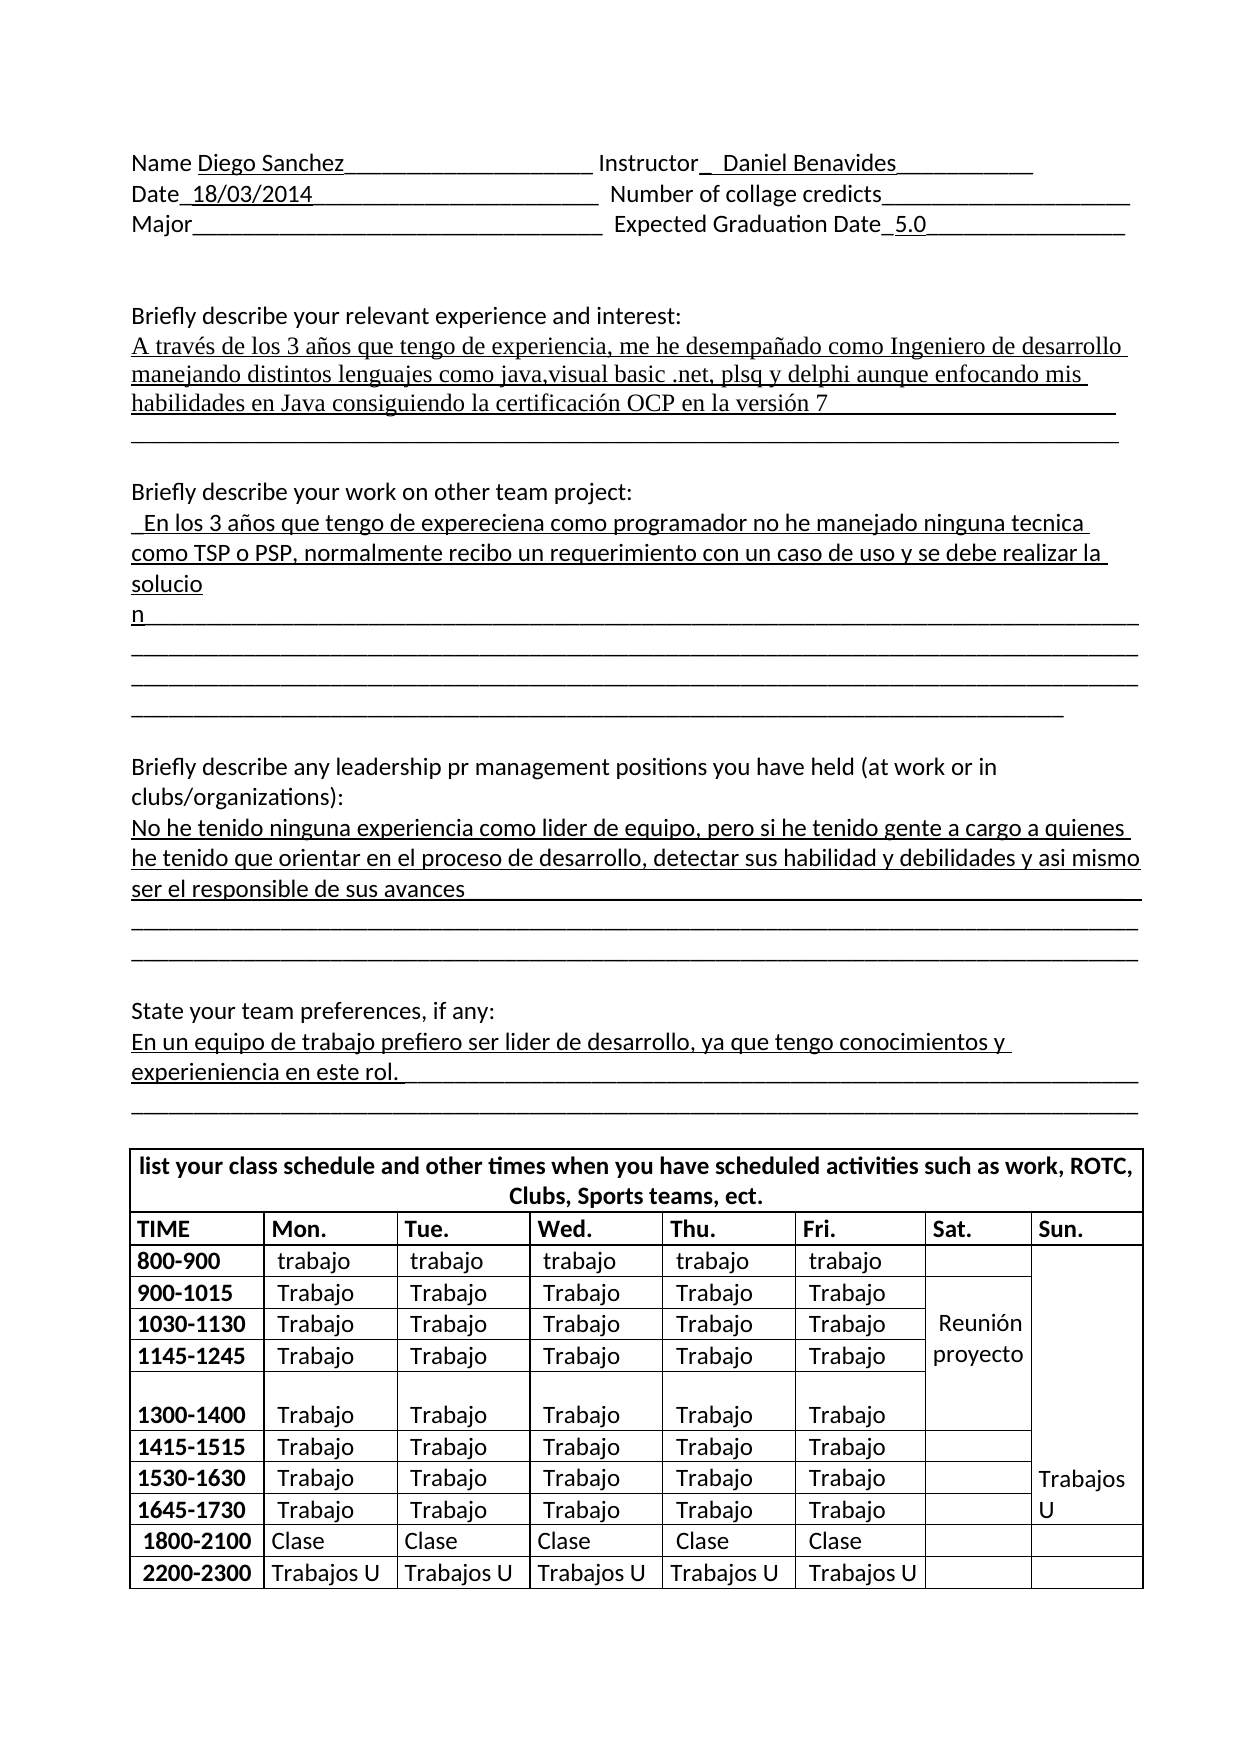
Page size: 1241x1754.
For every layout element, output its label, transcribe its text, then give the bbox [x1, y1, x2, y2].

table_cell trabajo [398, 1246, 529, 1276]
table_cell [1032, 1557, 1142, 1587]
table_cell Trabajo [531, 1372, 662, 1430]
table_cell Trabajo [398, 1277, 529, 1308]
table_cell Trabajo [796, 1309, 925, 1339]
table_cell Trabajos U [398, 1557, 529, 1587]
table_cell Trabajo [531, 1494, 662, 1524]
table_cell Trabajos U [796, 1557, 925, 1587]
table_cell Trabajos U [663, 1557, 795, 1587]
table_cell Trabajo [265, 1277, 397, 1308]
table_cell 1145-1245 [131, 1340, 263, 1371]
table_cell [1032, 1525, 1142, 1556]
table_cell Trabajo [265, 1309, 397, 1339]
table_cell Reunión proyecto [926, 1277, 1031, 1430]
table_cell Trabajo [796, 1340, 925, 1371]
text Name Diego Sanchez____________________ Instructor_ Daniel Benavides___________ [131, 148, 1144, 178]
table_cell 2200-2300 [131, 1557, 263, 1587]
table_cell trabajo [796, 1246, 925, 1276]
table_cell trabajo [663, 1246, 795, 1276]
text Briefly describe any leadership pr management positions you have held (at work or in clubs/organizations): [131, 751, 1144, 812]
table_cell Trabajo [531, 1277, 662, 1308]
table_cell 1030-1130 [131, 1309, 263, 1339]
text No he tenido ninguna experiencia como lider de equipo, pero si he tenido gente a cargo a quienes he tenido que orientar en el proceso de desarrollo, detectar sus habilidad y debilidades y asi mismo ser el responsible de sus avances_____________________________________________________ __________________________________________________________________________________________________________________________________________________________________ [131, 812, 1144, 964]
table_cell Trabajos U [1032, 1246, 1142, 1524]
table_cell Trabajos U [265, 1557, 397, 1587]
table_cell Trabajo [531, 1431, 662, 1461]
text _______________________________________________________________________________ [131, 417, 1144, 446]
table_cell 800-900 [131, 1246, 263, 1276]
text State your team preferences, if any: [131, 995, 1144, 1026]
table_cell Mon. [265, 1213, 397, 1243]
table_cell Trabajo [398, 1431, 529, 1461]
text Briefly describe your work on other team project: [131, 476, 1144, 507]
text _En los 3 años que tengo de expereciena como programador no he manejado ninguna tecnica como TSP o PSP, normalmente recibo un requerimiento con un caso de uso y se debe realizar la solucion_____________________________________________________________________________________________________________________________________________________________________________________________________________________________________________________________________________________________________________________________ [131, 507, 1144, 720]
table_cell Trabajo [265, 1431, 397, 1461]
table_cell Fri. [796, 1213, 925, 1243]
table_cell [926, 1525, 1031, 1556]
table_cell [926, 1462, 1031, 1493]
table_cell Sun. [1032, 1213, 1142, 1243]
table_cell [926, 1494, 1031, 1524]
table_cell [926, 1557, 1031, 1587]
text Date_18/03/2014_______________________ Number of collage credicts____________________ [131, 178, 1144, 209]
table_cell Tue. [398, 1213, 529, 1243]
table_cell Trabajo [663, 1372, 795, 1430]
table_cell [926, 1246, 1031, 1276]
table_cell Trabajo [796, 1372, 925, 1430]
text A través de los 3 años que tengo de experiencia, me he desempañado como Ingeniero de desarrollo manejando distintos lenguajes como java,visual basic .net, plsq y delphi aunque enfocando mis habilidades en Java consiguiendo la certificación OCP en la versión 7_______________________ [131, 331, 1144, 417]
table_cell Trabajos U [531, 1557, 662, 1587]
table_cell Trabajo [531, 1340, 662, 1371]
table_cell Trabajo [398, 1340, 529, 1371]
table_cell Trabajo [265, 1494, 397, 1524]
table_cell trabajo [265, 1246, 397, 1276]
table_cell Trabajo [265, 1462, 397, 1493]
text Briefly describe your relevant experience and interest: [131, 300, 1144, 331]
table_cell Clase [796, 1525, 925, 1556]
table_cell Trabajo [265, 1372, 397, 1430]
table_cell Clase [398, 1525, 529, 1556]
text En un equipo de trabajo prefiero ser lider de desarrollo, ya que tengo conocimientos y experieniencia en este rol. ___________________________________________________________ _________________________________________________________________________________ [131, 1026, 1144, 1117]
table_cell Clase [265, 1525, 397, 1556]
table_cell Wed. [531, 1213, 662, 1243]
table_cell Trabajo [663, 1494, 795, 1524]
table_cell Clase [531, 1525, 662, 1556]
table_cell [926, 1431, 1031, 1461]
table_cell Trabajo [796, 1431, 925, 1461]
table_cell Trabajo [531, 1462, 662, 1493]
table_cell Trabajo [265, 1340, 397, 1371]
table_cell Trabajo [398, 1462, 529, 1493]
table_cell Trabajo [398, 1309, 529, 1339]
table_cell Trabajo [663, 1277, 795, 1308]
table_cell Trabajo [531, 1309, 662, 1339]
table_cell 1300-1400 [131, 1372, 263, 1430]
table_cell trabajo [531, 1246, 662, 1276]
table_cell TIME [131, 1213, 263, 1243]
table_cell Trabajo [663, 1462, 795, 1493]
table_cell 1530-1630 [131, 1462, 263, 1493]
text Major_________________________________ Expected Graduation Date_5.0________________ [131, 209, 1144, 239]
table_cell Trabajo [663, 1340, 795, 1371]
table_cell Trabajo [663, 1431, 795, 1461]
table_cell Sat. [926, 1213, 1031, 1243]
table_cell 900-1015 [131, 1277, 263, 1308]
table_cell 1645-1730 [131, 1494, 263, 1524]
table_cell 1800-2100 [131, 1525, 263, 1556]
table_cell Thu. [663, 1213, 795, 1243]
table_cell Trabajo [796, 1462, 925, 1493]
table_cell Trabajo [663, 1309, 795, 1339]
table_cell Trabajo [796, 1277, 925, 1308]
table_cell 1415-1515 [131, 1431, 263, 1461]
table_cell Trabajo [398, 1372, 529, 1430]
table_cell Trabajo [796, 1494, 925, 1524]
table_cell Clase [663, 1525, 795, 1556]
table_header list your class schedule and other times when you have scheduled activities such as work, ROTC, Clubs, Sports teams, ect. [131, 1150, 1142, 1211]
table_cell Trabajo [398, 1494, 529, 1524]
